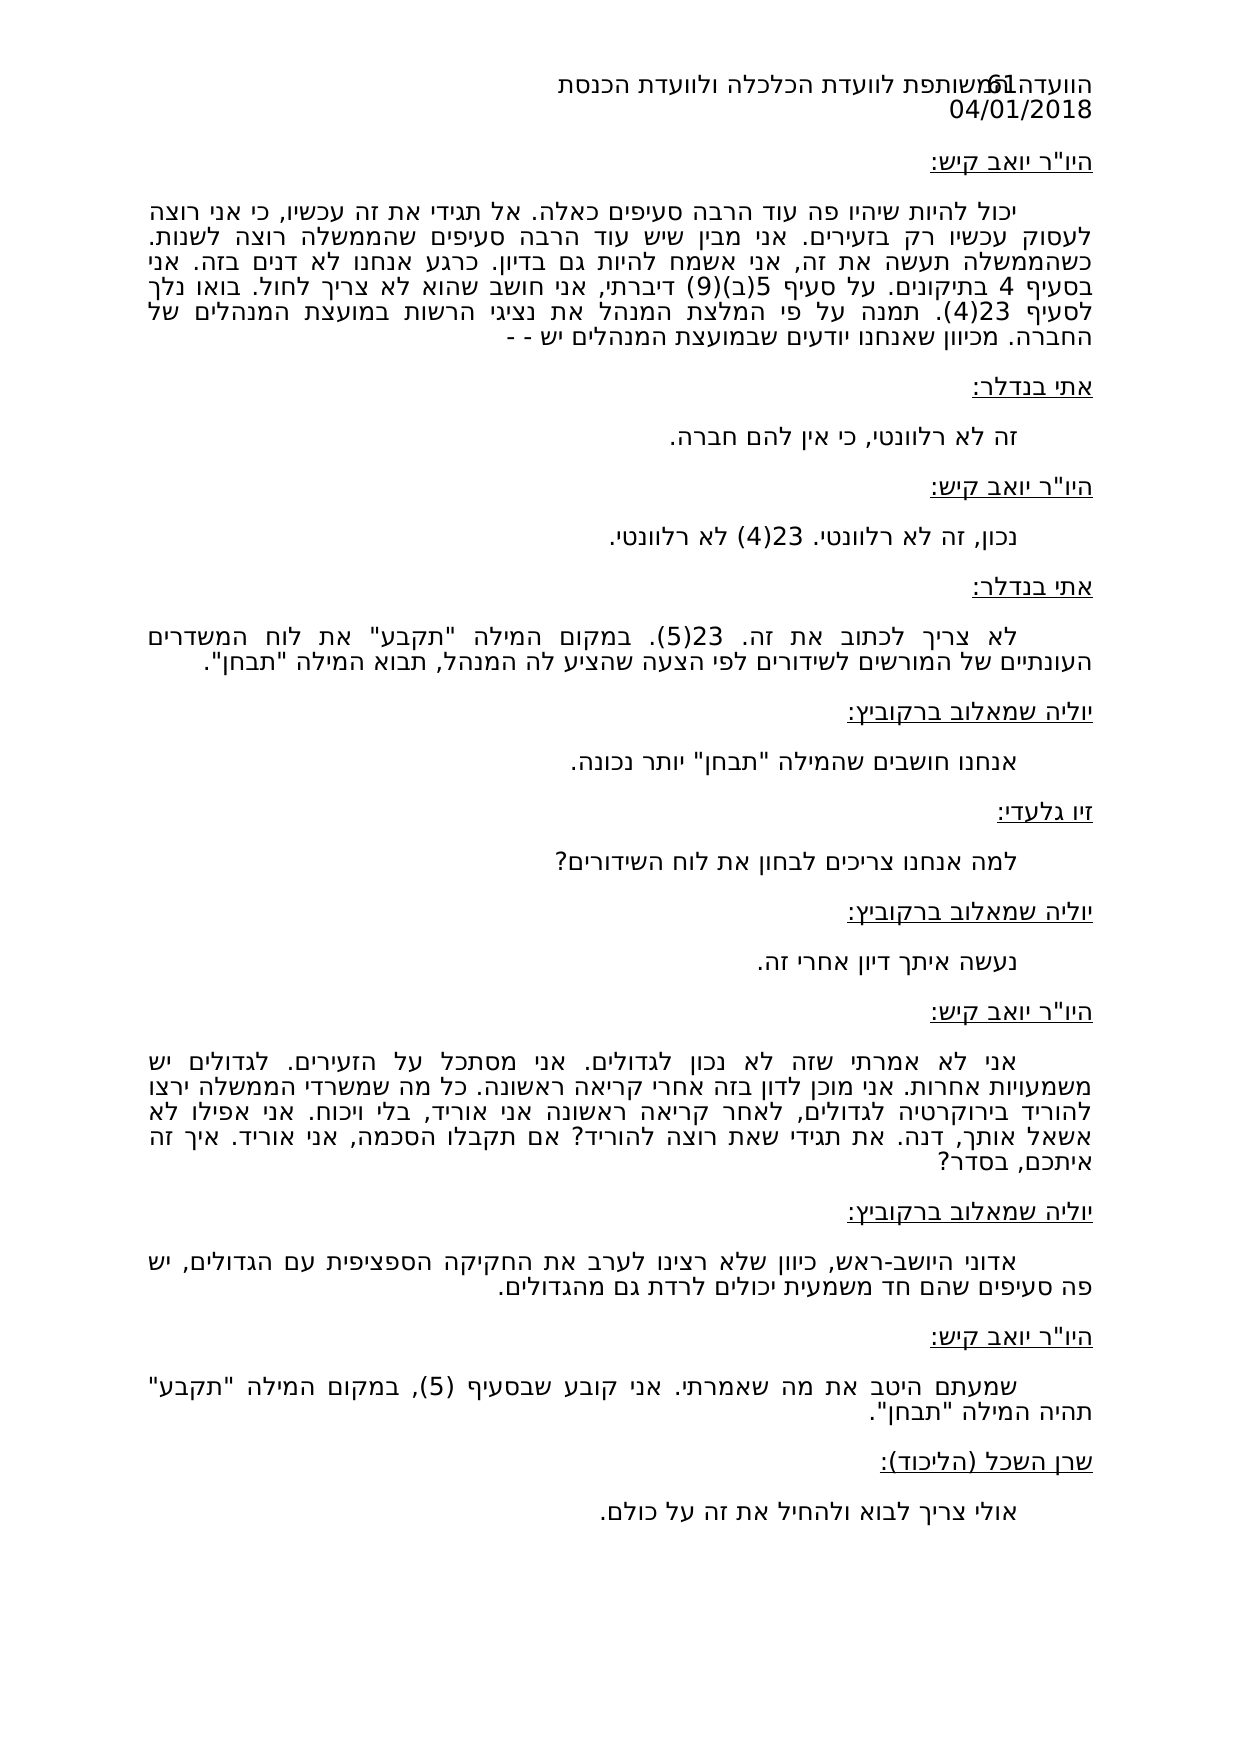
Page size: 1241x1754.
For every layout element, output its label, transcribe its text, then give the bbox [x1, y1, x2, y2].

text אדוני היושב-ראש, כיוון שלא רצינו לערב את החקיקה הספציפית עם הגדולים, יש פה סעיפים שהם חד משמעית יכולים לרדת גם מהגדולים. [147, 1250, 1093, 1300]
text היו"ר יואב קיש: [147, 1325, 1093, 1350]
text היו"ר יואב קיש: [147, 1000, 1093, 1025]
text למה אנחנו צריכים לבחון את לוח השידורים? [147, 850, 1093, 875]
text יוליה שמאלוב ברקוביץ: [147, 1200, 1093, 1225]
text נעשה איתך דיון אחרי זה. [147, 950, 1093, 975]
text זה לא רלוונטי, כי אין להם חברה. [147, 425, 1093, 450]
text שמעתם היטב את מה שאמרתי. אני קובע שבסעיף (5), במקום המילה "תקבע" תהיה המילה "תבחן". [147, 1375, 1093, 1425]
text אנחנו חושבים שהמילה "תבחן" יותר נכונה. [147, 750, 1093, 775]
text יוליה שמאלוב ברקוביץ: [147, 700, 1093, 725]
text נכון, זה לא רלוונטי. 23(4) לא רלוונטי. [147, 525, 1093, 550]
text אתי בנדלר: [147, 375, 1093, 400]
text אני לא אמרתי שזה לא נכון לגדולים. אני מסתכל על הזעירים. לגדולים יש משמעויות אחרות. אני מוכן לדון בזה אחרי קריאה ראשונה. כל מה שמשרדי הממשלה ירצו להוריד בירוקרטיה לגדולים, לאחר קריאה ראשונה אני אוריד, בלי ויכוח. אני אפילו לא אשאל אותך, דנה. את תגידי שאת רוצה להוריד? אם תקבלו הסכמה, אני אוריד. איך זה איתכם, בסדר? [147, 1050, 1093, 1175]
text לא צריך לכתוב את זה. 23(5). במקום המילה "תקבע" את לוח המשדרים העונתיים של המורשים לשידורים לפי הצעה שהציע לה המנהל, תבוא המילה "תבחן". [147, 625, 1093, 675]
text היו"ר יואב קיש: [147, 475, 1093, 500]
text יכול להיות שיהיו פה עוד הרבה סעיפים כאלה. אל תגידי את זה עכשיו, כי אני רוצה לעסוק עכשיו רק בזעירים. אני מבין שיש עוד הרבה סעיפים שהממשלה רוצה לשנות. כשהממשלה תעשה את זה, אני אשמח להיות גם בדיון. כרגע אנחנו לא דנים בזה. אני בסעיף 4 בתיקונים. על סעיף 5(ב)(9) דיברתי, אני חושב שהוא לא צריך לחול. בואו נלך לסעיף 23(4). תמנה על פי המלצת המנהל את נציגי הרשות במועצת המנהלים של החברה. מכיוון שאנחנו יודעים שבמועצת המנהלים יש - - [147, 200, 1093, 350]
text זיו גלעדי: [147, 800, 1093, 825]
text אולי צריך לבוא ולהחיל את זה על כולם. [147, 1500, 1093, 1525]
text יוליה שמאלוב ברקוביץ: [147, 900, 1093, 925]
text אתי בנדלר: [147, 575, 1093, 600]
text היו"ר יואב קיש: [147, 150, 1093, 175]
text שרן השכל (הליכוד): [147, 1450, 1093, 1475]
